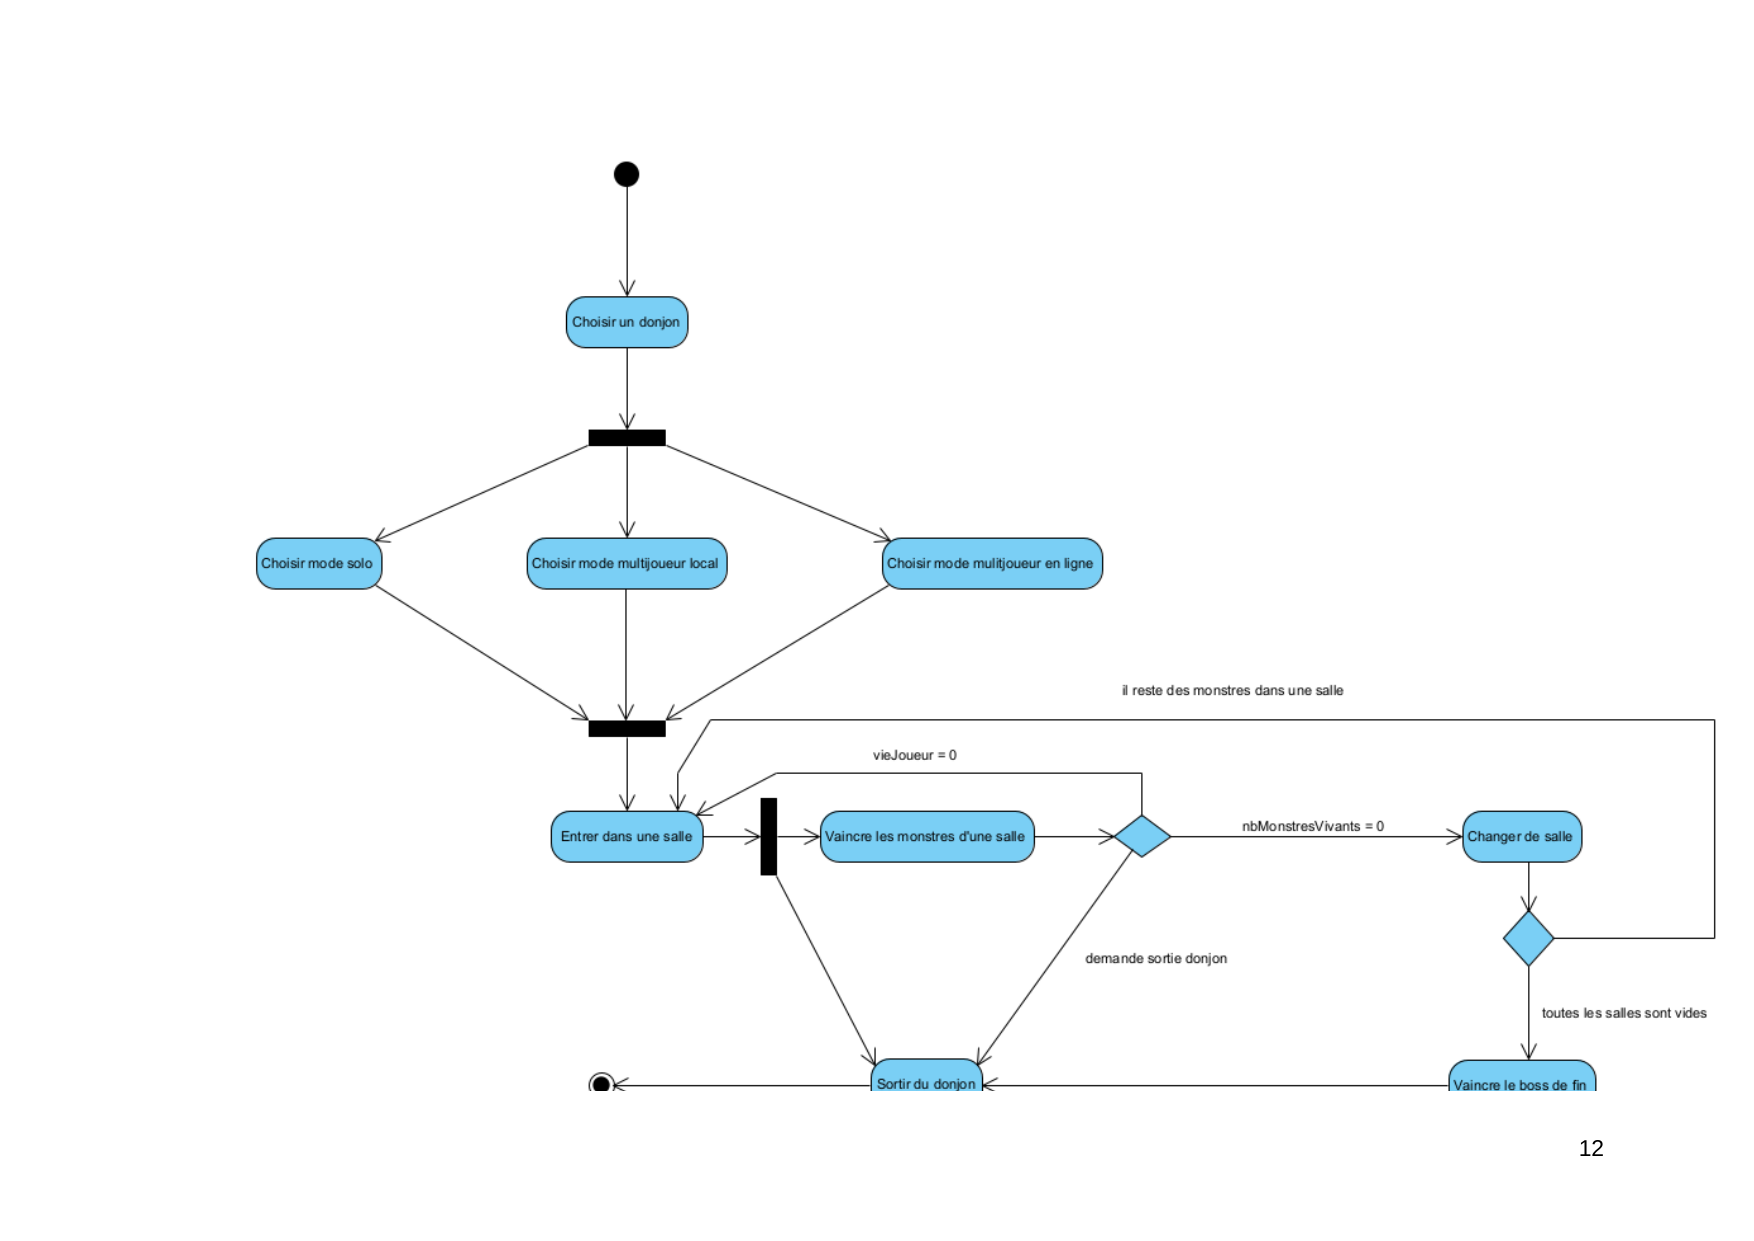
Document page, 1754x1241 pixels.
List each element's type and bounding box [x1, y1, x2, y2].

picture [150, 150, 1742, 1091]
